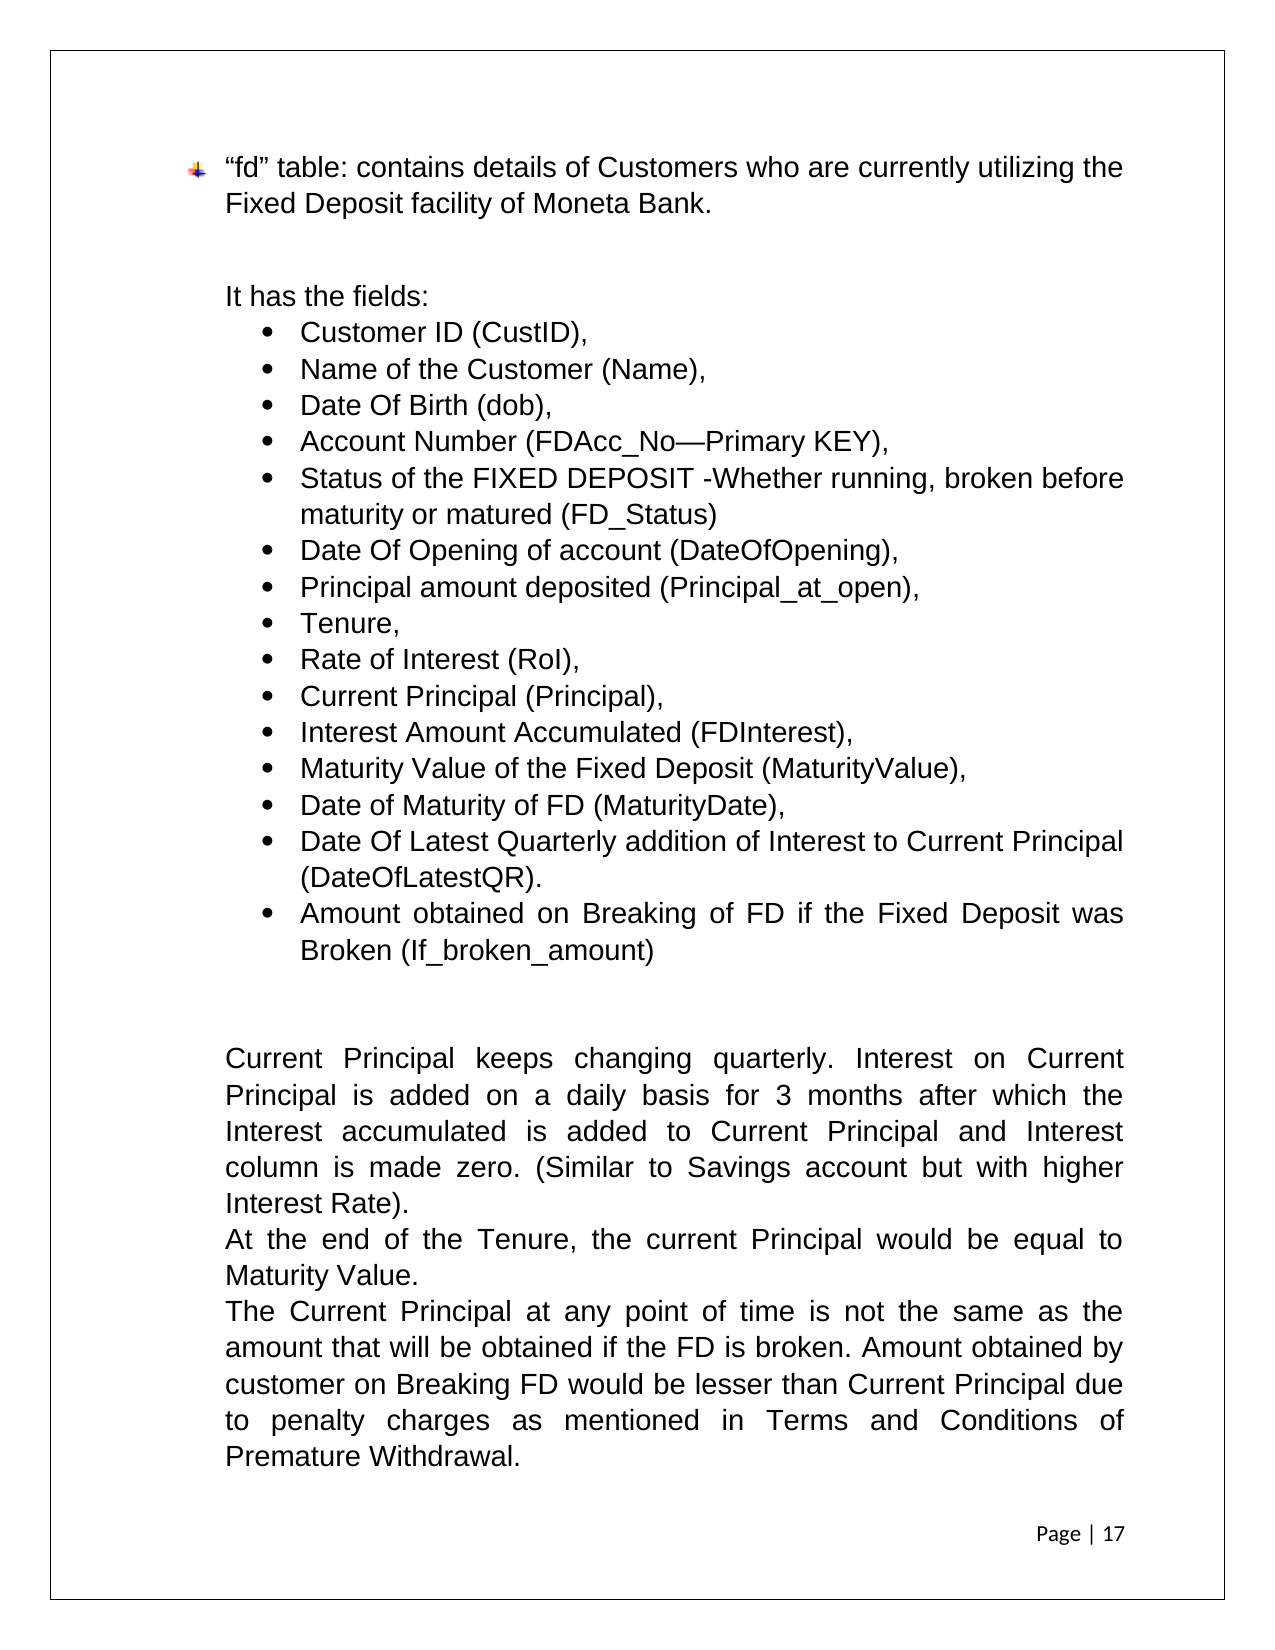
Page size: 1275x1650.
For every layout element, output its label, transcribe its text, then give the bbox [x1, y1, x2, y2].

list It has the fields: [225, 279, 1125, 313]
list Rate of Interest (RoI), [262, 642, 1125, 676]
list Tenure, [262, 606, 1125, 640]
list The Current Principal at any point of time is not the same as the amount that will be obtained if the FD is broken. Amount obtained by customer on Breaking FD would be lesser than Current Principal due to penalty charges as mentioned in Terms and Conditions of Premature Withdrawal. [225, 1294, 1125, 1472]
list Current Principal (Principal), [262, 679, 1125, 712]
list Date of Maturity of FD (MaturityDate), [262, 788, 1125, 821]
list Interest Amount Accumulated (FDInterest), [262, 715, 1125, 749]
list Principal amount deposited (Principal_at_open), [262, 569, 1125, 603]
list Date Of Opening of account (DateOfOpening), [262, 533, 1125, 567]
list Date Of Birth (dob), [262, 388, 1125, 422]
list Account Number (FDAcc_No—Primary KEY), [262, 424, 1125, 458]
list “fd” table: contains details of Customers who are currently utilizing the Fixed Deposit facility of Moneta Bank. [187, 150, 1125, 220]
list Customer ID (CustID), [262, 315, 1125, 349]
list Maturity Value of the Fixed Deposit (MaturityValue), [262, 751, 1125, 785]
list At the end of the Tenure, the current Principal would be equal to Maturity Value. [225, 1222, 1125, 1292]
list Current Principal keeps changing quarterly. Interest on Current Principal is added on a daily basis for 3 months after which the Interest accumulated is added to Current Principal and Interest column is made zero. (Similar to Savings account but with higher Interest Rate). [225, 1041, 1125, 1219]
list Date Of Latest Quarterly addition of Interest to Current Principal (DateOfLatestQR). [262, 824, 1125, 894]
list Amount obtained on Breaking of FD if the Fixed Deposit was Broken (If_broken_amount) [262, 897, 1125, 966]
list Status of the FIXED DEPOSIT -Whether running, broken before maturity or matured (FD_Status) [262, 461, 1125, 531]
list Name of the Customer (Name), [262, 352, 1125, 385]
picture [188, 160, 206, 178]
